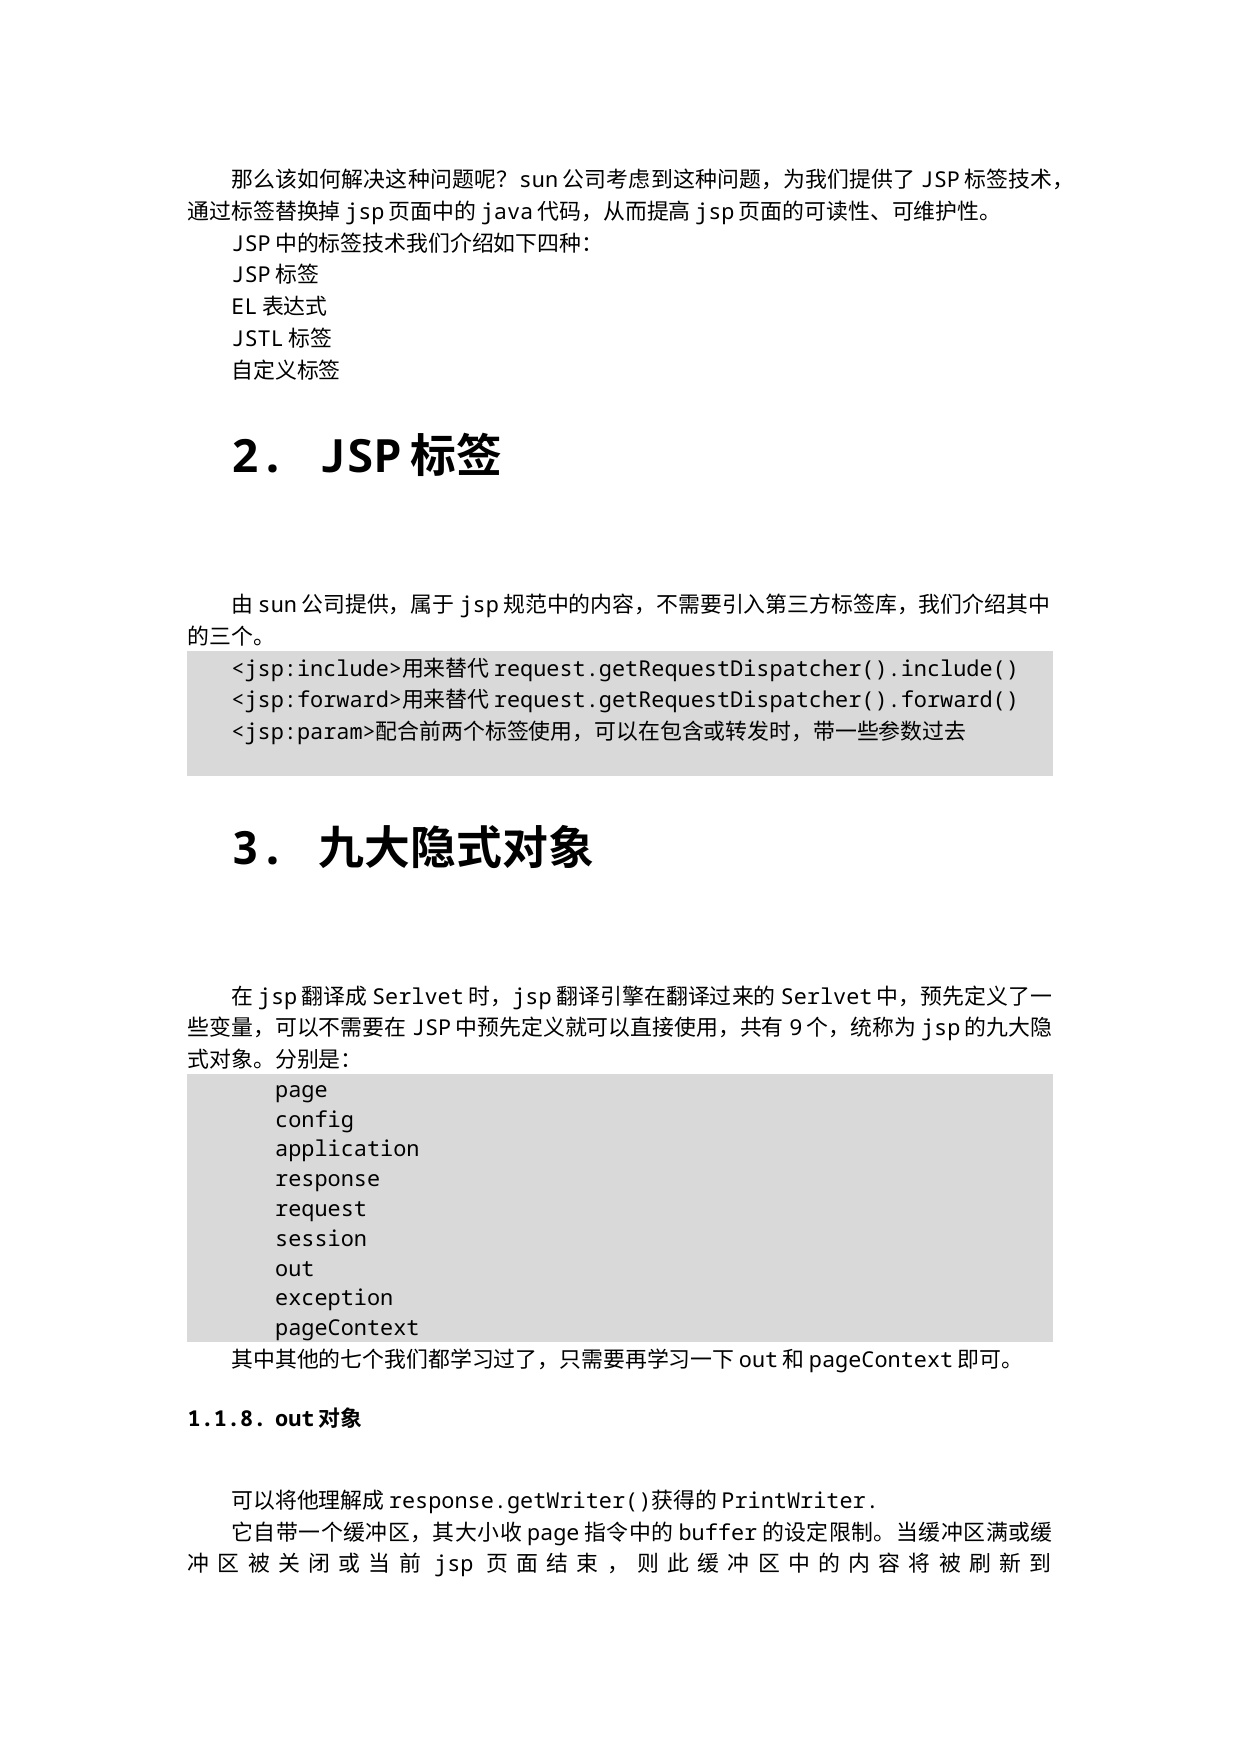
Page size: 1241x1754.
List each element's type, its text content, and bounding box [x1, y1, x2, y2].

text JSP中的标签技术我们介绍如下四种： [187, 226, 1053, 257]
text JSTL标签 [187, 321, 1053, 353]
text exception [187, 1282, 1053, 1312]
text session [187, 1223, 1053, 1253]
text request [187, 1193, 1053, 1223]
text <jsp:include>用来替代request.getRequestDispatcher().include() [187, 651, 1053, 682]
text out [187, 1253, 1053, 1282]
text 其中其他的七个我们都学习过了，只需要再学习一下out和pageContext即可。 [187, 1342, 1053, 1374]
text 在jsp翻译成Serlvet时，jsp翻译引擎在翻译过来的Serlvet中，预先定义了一些变量，可以不需要在JSP中预先定义就可以直接使用，共有9个，统称为jsp的九大隐式对象。分别是： [187, 979, 1053, 1074]
text <jsp:forward>用来替代request.getRequestDispatcher().forward() [187, 682, 1053, 714]
text <jsp:param>配合前两个标签使用，可以在包含或转发时，带一些参数过去 [187, 714, 1053, 746]
text pageContext [187, 1312, 1053, 1342]
text page [187, 1074, 1053, 1104]
subtitle JSP标签 [231, 420, 1053, 486]
text application [187, 1133, 1053, 1163]
text EL表达式 [187, 289, 1053, 321]
text 那么该如何解决这种问题呢？sun公司考虑到这种问题，为我们提供了JSP标签技术，通过标签替换掉jsp页面中的java代码，从而提高jsp页面的可读性、可维护性。 [187, 162, 1053, 226]
subtitle 九大隐式对象 [231, 811, 1053, 878]
text response [187, 1163, 1053, 1193]
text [187, 1514, 1053, 1578]
text JSP标签 [187, 257, 1053, 289]
text 可以将他理解成response.getWriter()获得的PrintWriter. [187, 1483, 1053, 1514]
text 自定义标签 [187, 353, 1053, 384]
text 由sun公司提供，属于jsp规范中的内容，不需要引入第三方标签库，我们介绍其中的三个。 [187, 587, 1053, 651]
subtitle out对象 [187, 1401, 1053, 1433]
text config [187, 1104, 1053, 1133]
